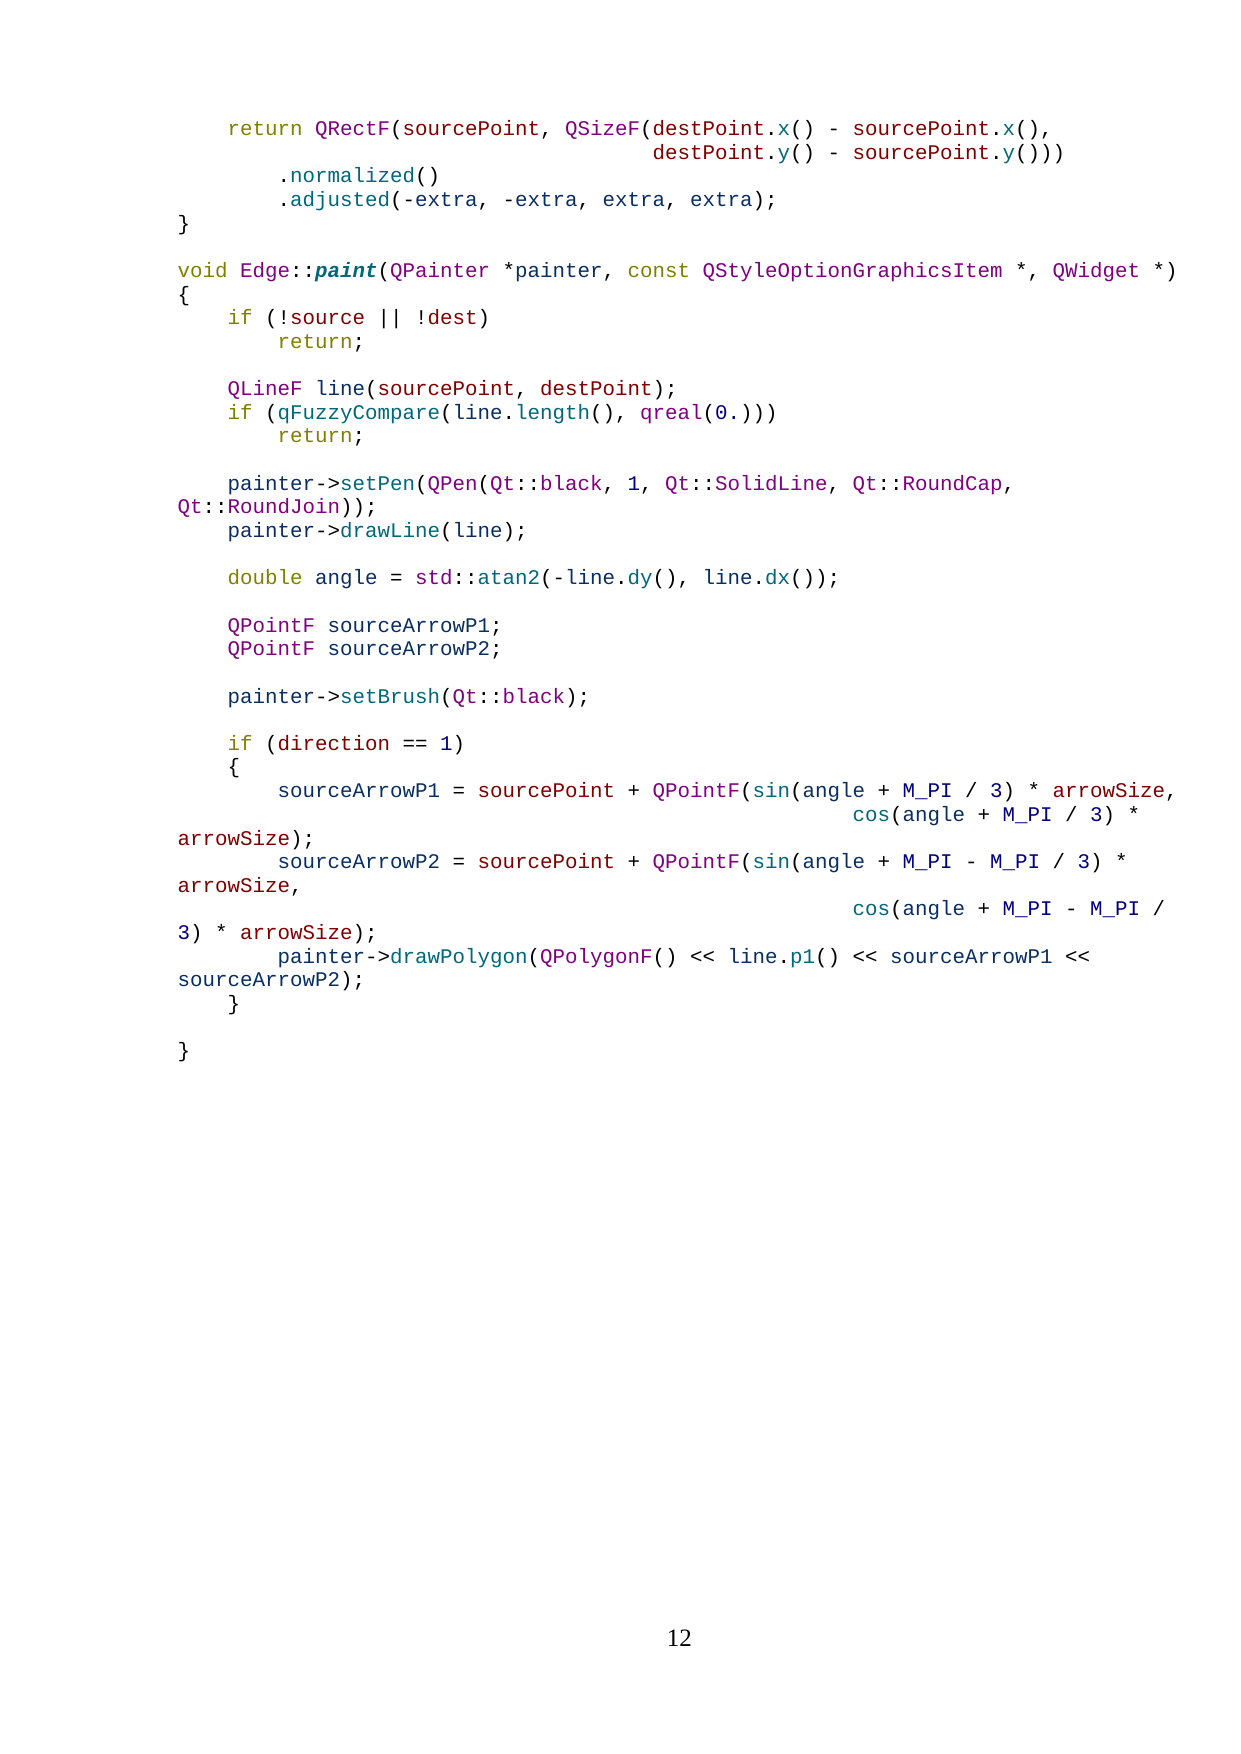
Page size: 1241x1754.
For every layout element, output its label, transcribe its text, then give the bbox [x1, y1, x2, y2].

text { [177, 757, 1181, 780]
text painter->setPen(QPen(Qt::black, 1, Qt::SolidLine, Qt::RoundCap, Qt::RoundJoin)); [177, 473, 1181, 520]
text return QRectF(sourcePoint, QSizeF(destPoint.x() - sourcePoint.x(), [177, 118, 1181, 142]
text cos(angle + M_PI - M_PI / 3) * arrowSize); [177, 898, 1181, 946]
text destPoint.y() - sourcePoint.y())) [177, 142, 1181, 165]
text cos(angle + M_PI / 3) * arrowSize); [177, 804, 1181, 851]
text painter->setBrush(Qt::black); [177, 686, 1181, 709]
text if (direction == 1) [177, 733, 1181, 757]
text .normalized() [177, 165, 1181, 189]
text .adjusted(-extra, -extra, extra, extra); [177, 189, 1181, 213]
text void Edge::paint(QPainter *painter, const QStyleOptionGraphicsItem *, QWidget *) [177, 260, 1181, 284]
text sourceArrowP1 = sourcePoint + QPointF(sin(angle + M_PI / 3) * arrowSize, [177, 780, 1181, 804]
text } [177, 993, 1181, 1017]
text QLineF line(sourcePoint, destPoint); [177, 378, 1181, 402]
text return; [177, 426, 1181, 449]
text } [177, 213, 1181, 236]
text return; [177, 331, 1181, 354]
text painter->drawPolygon(QPolygonF() << line.p1() << sourceArrowP1 << sourceArrowP2); [177, 946, 1181, 993]
text } [177, 1040, 1181, 1064]
text QPointF sourceArrowP1; [177, 615, 1181, 638]
text painter->drawLine(line); [177, 520, 1181, 544]
text { [177, 284, 1181, 307]
text if (qFuzzyCompare(line.length(), qreal(0.))) [177, 402, 1181, 426]
text double angle = std::atan2(-line.dy(), line.dx()); [177, 567, 1181, 591]
text QPointF sourceArrowP2; [177, 638, 1181, 662]
text sourceArrowP2 = sourcePoint + QPointF(sin(angle + M_PI - M_PI / 3) * arrowSize, [177, 851, 1181, 898]
text if (!source || !dest) [177, 307, 1181, 331]
